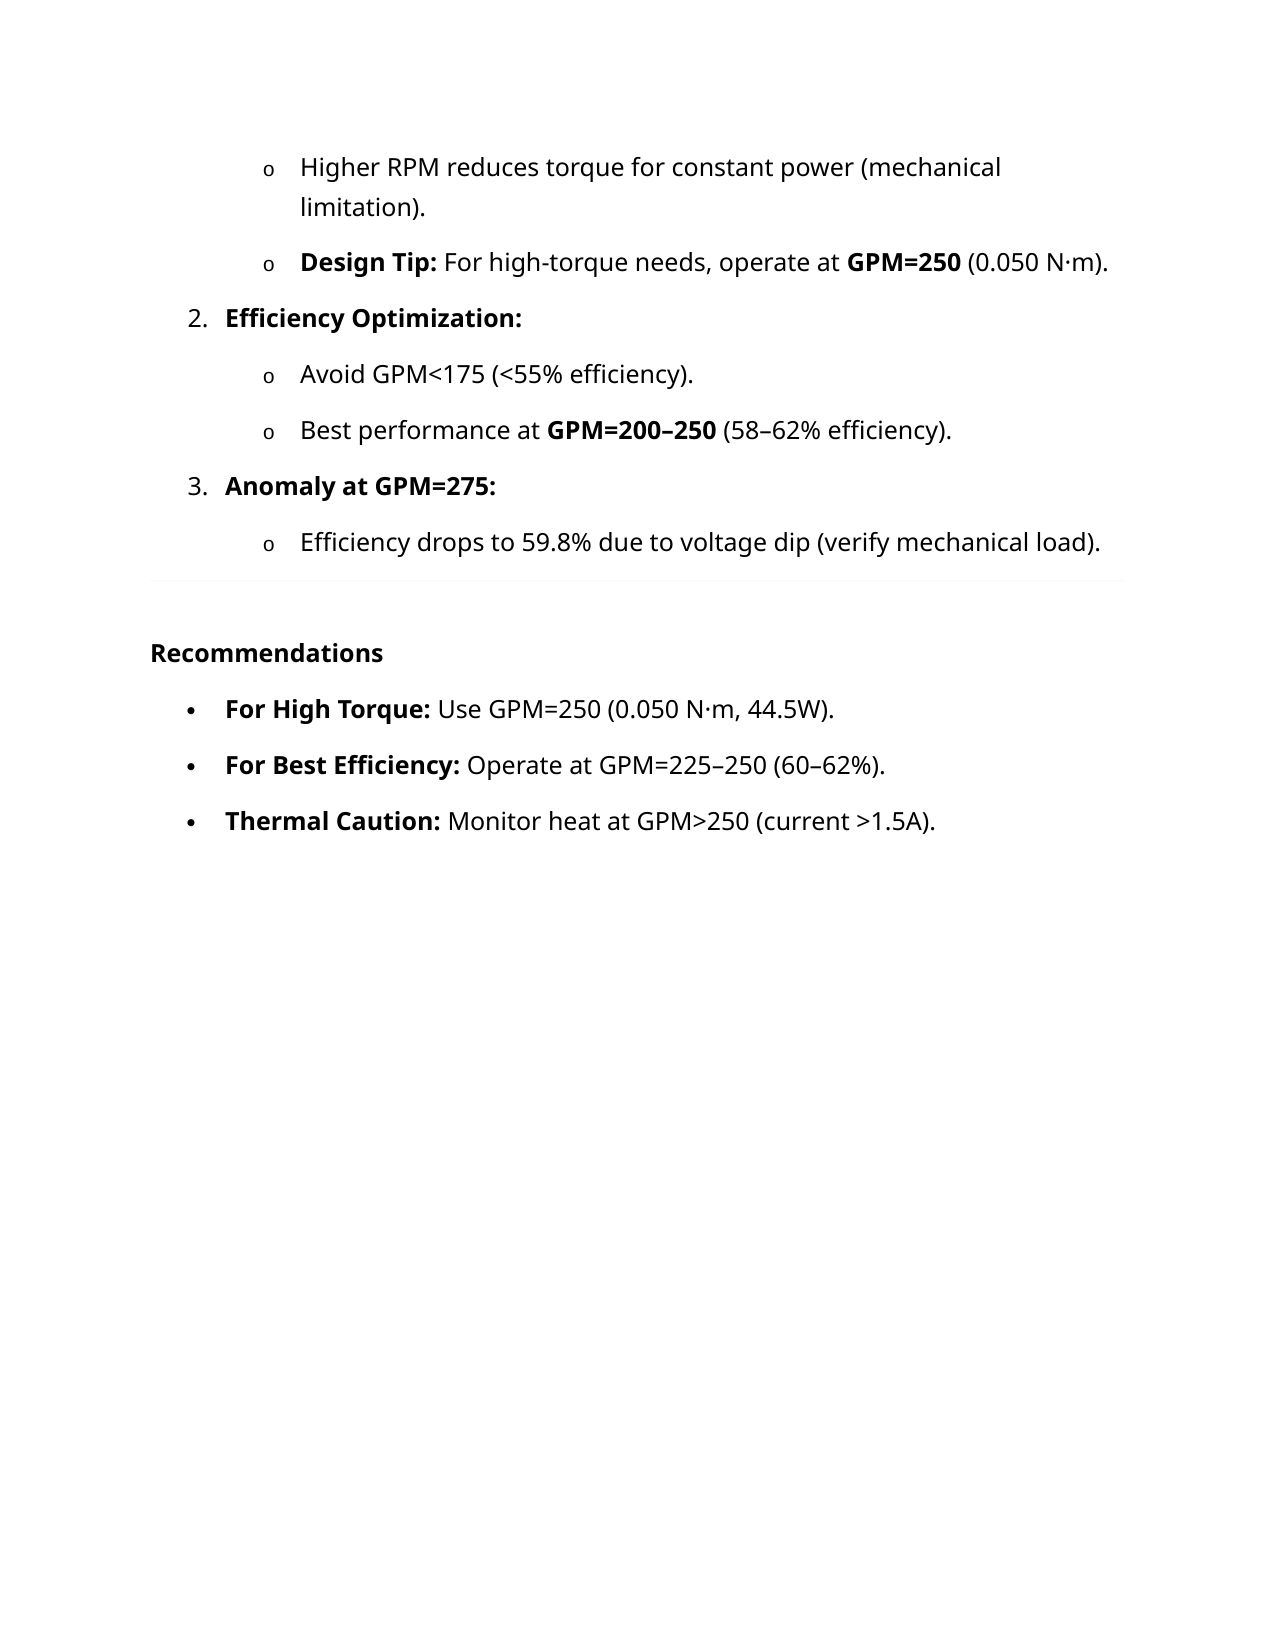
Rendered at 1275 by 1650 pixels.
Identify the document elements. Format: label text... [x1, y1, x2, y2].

list Thermal Caution: Monitor heat at GPM>250 (current >1.5A). [187, 803, 1125, 837]
list For Best Efficiency: Operate at GPM=225–250 (60–62%). [187, 747, 1125, 782]
list Higher RPM reduces torque for constant power (mechanical limitation). [262, 150, 1125, 223]
text Recommendations [150, 636, 1125, 670]
list Anomaly at GPM=275: [187, 468, 1125, 502]
list Efficiency drops to 59.8% due to voltage dip (verify mechanical load). [262, 524, 1125, 558]
list For High Torque: Use GPM=250 (0.050 N·m, 44.5W). [187, 692, 1125, 726]
list Efficiency Optimization: [187, 301, 1125, 335]
list Best performance at GPM=200–250 (58–62% efficiency). [262, 412, 1125, 447]
list Design Tip: For high-torque needs, operate at GPM=250 (0.050 N·m). [262, 245, 1125, 279]
list Avoid GPM<175 (<55% efficiency). [262, 357, 1125, 391]
